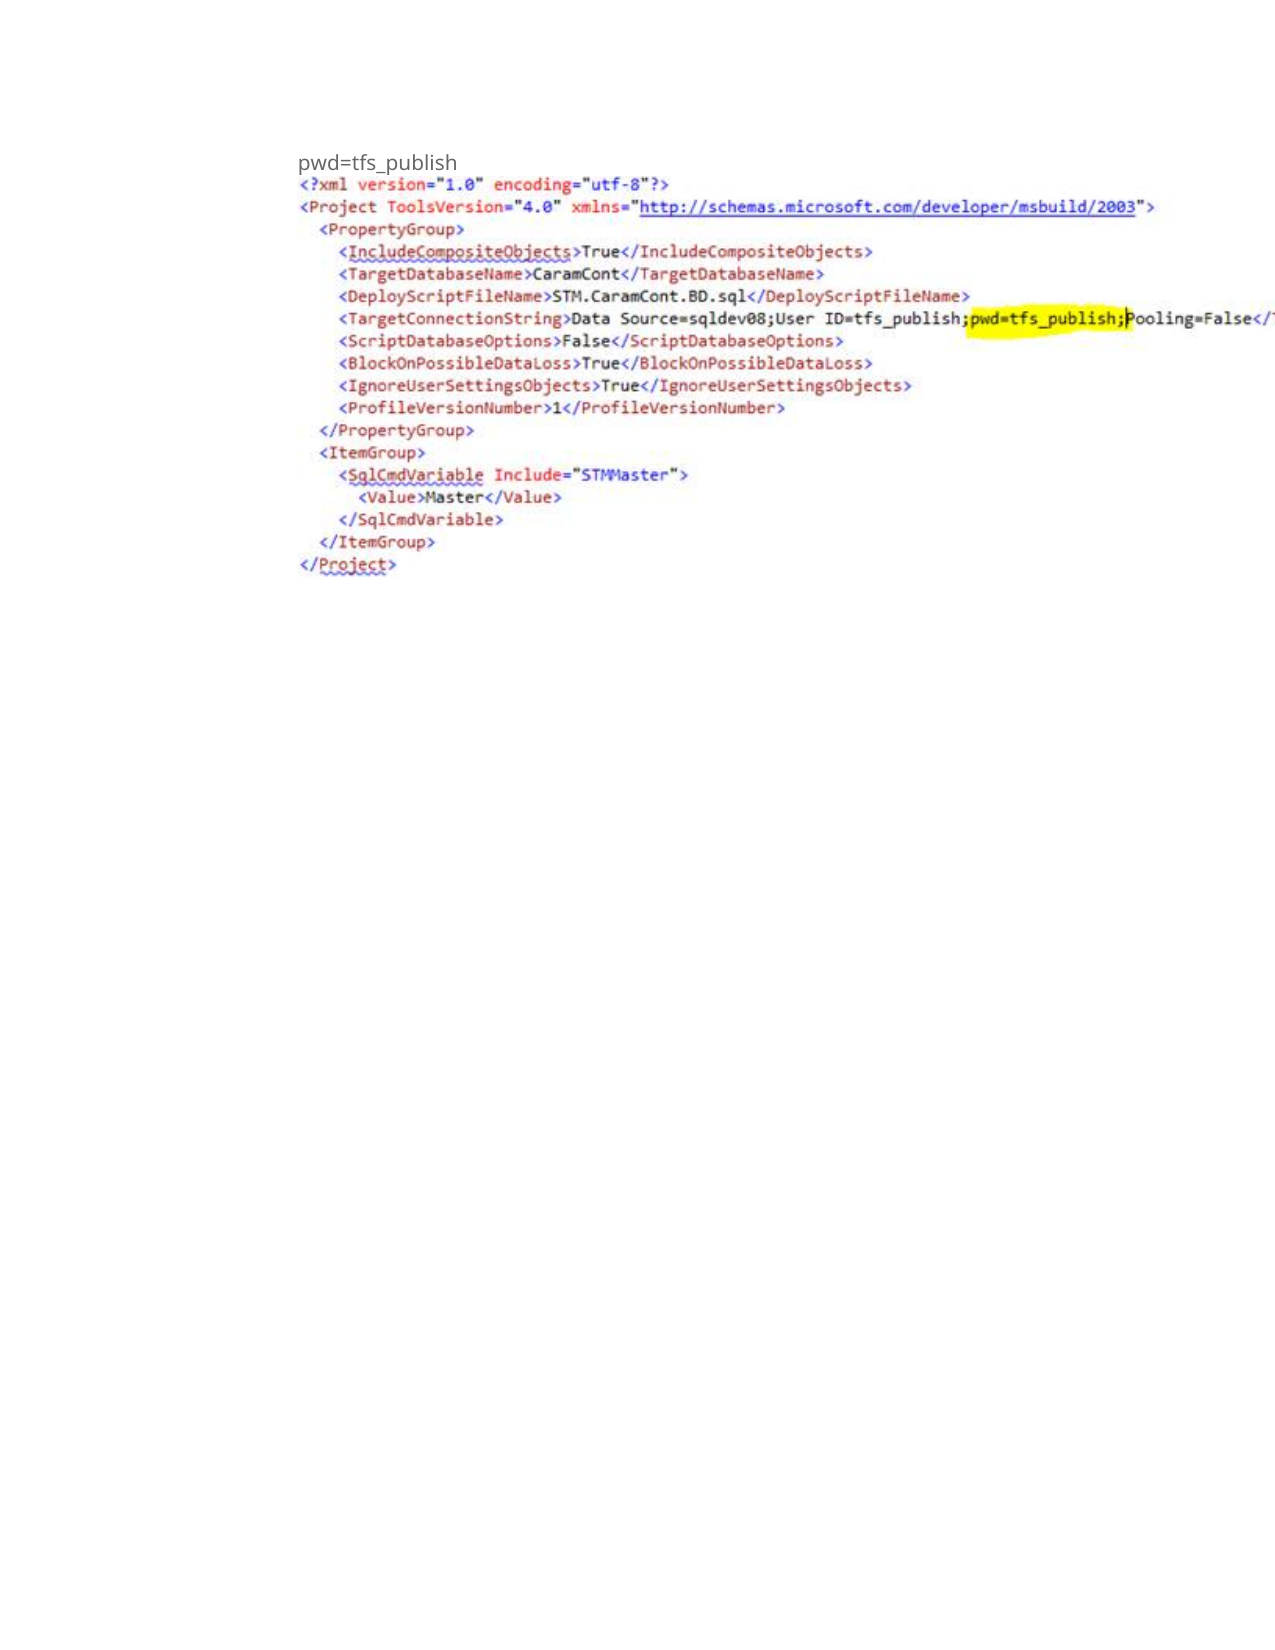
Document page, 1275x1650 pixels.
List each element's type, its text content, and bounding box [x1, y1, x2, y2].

picture [297, 176, 1275, 591]
